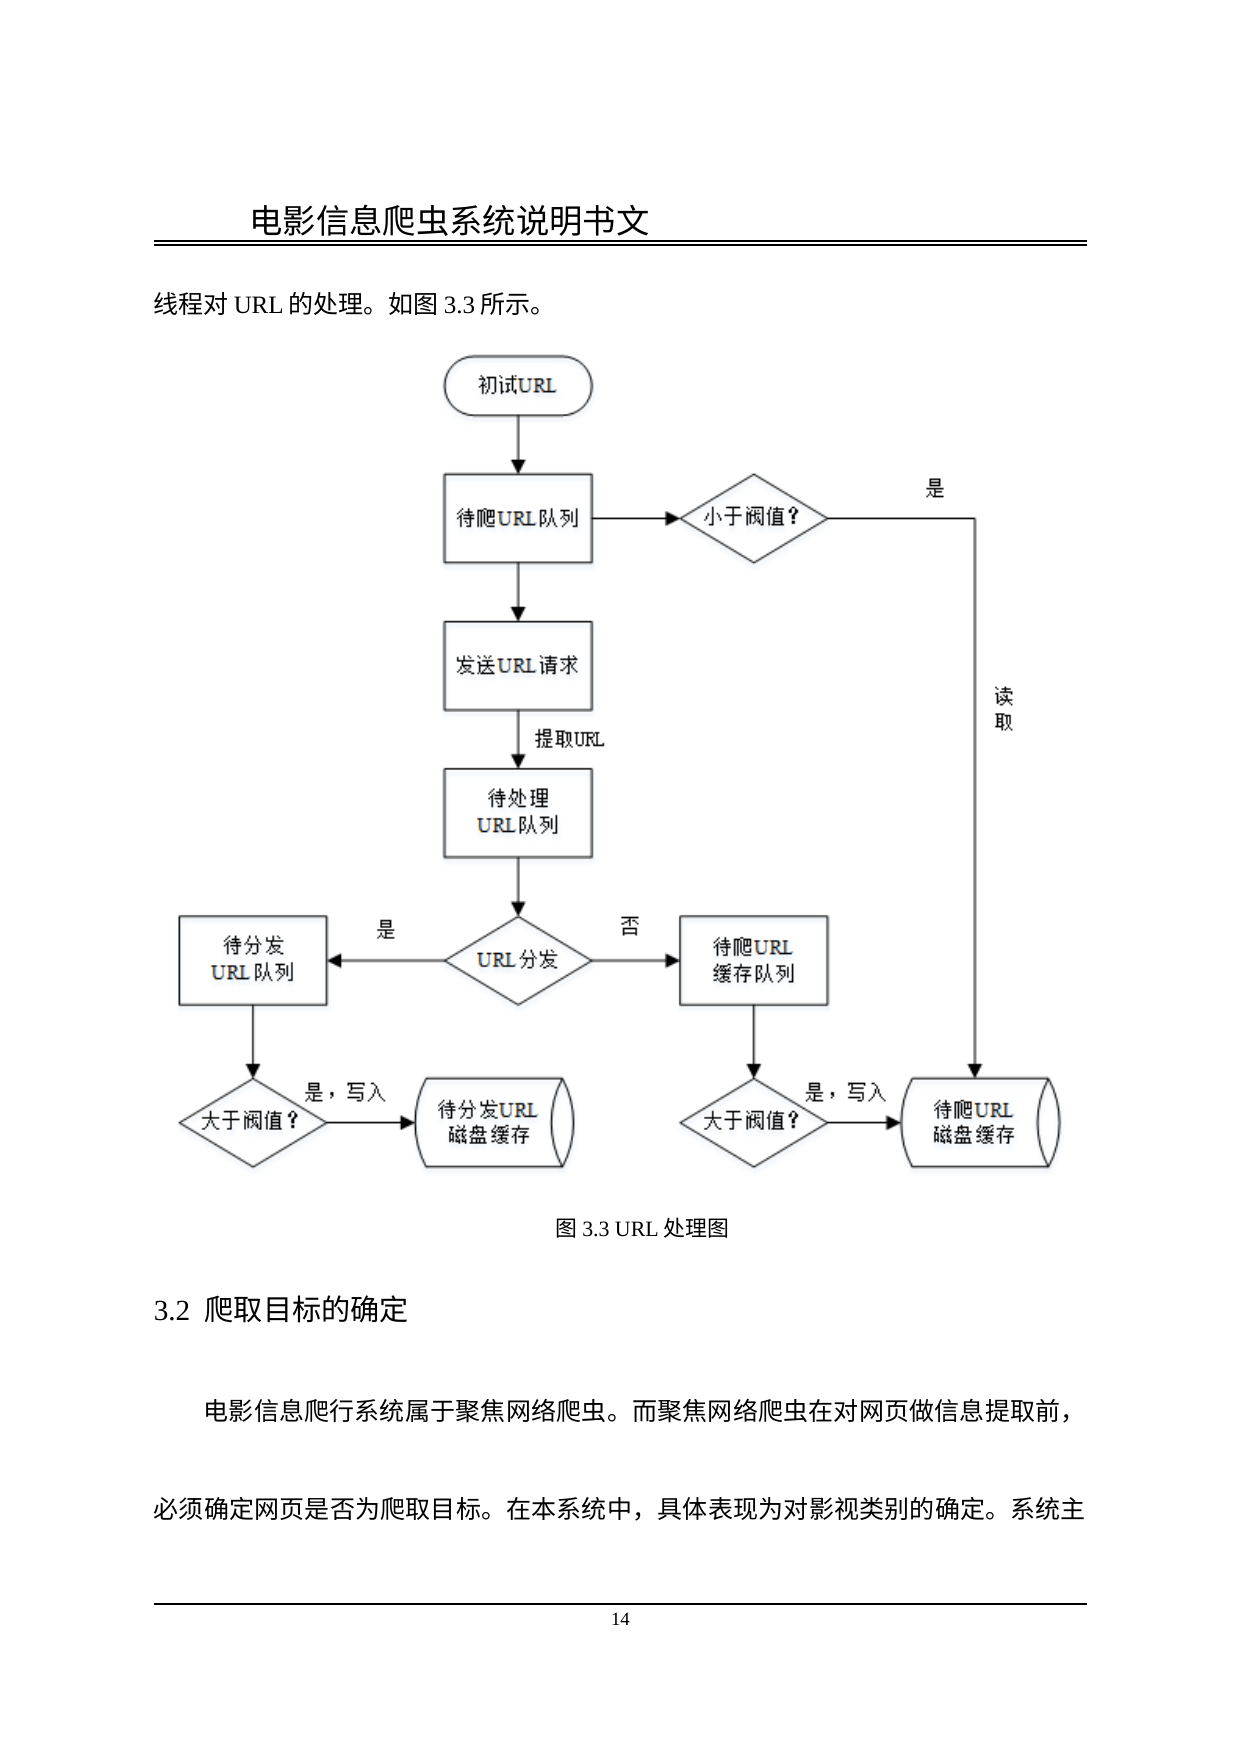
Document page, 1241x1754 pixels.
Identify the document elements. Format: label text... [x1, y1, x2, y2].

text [153, 1377, 1087, 1540]
text 图 3.3 URL处理图 [153, 1211, 1087, 1243]
subtitle 3.2 爬取目标的确定 [153, 1275, 1087, 1340]
picture [171, 352, 1069, 1180]
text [153, 270, 1087, 335]
